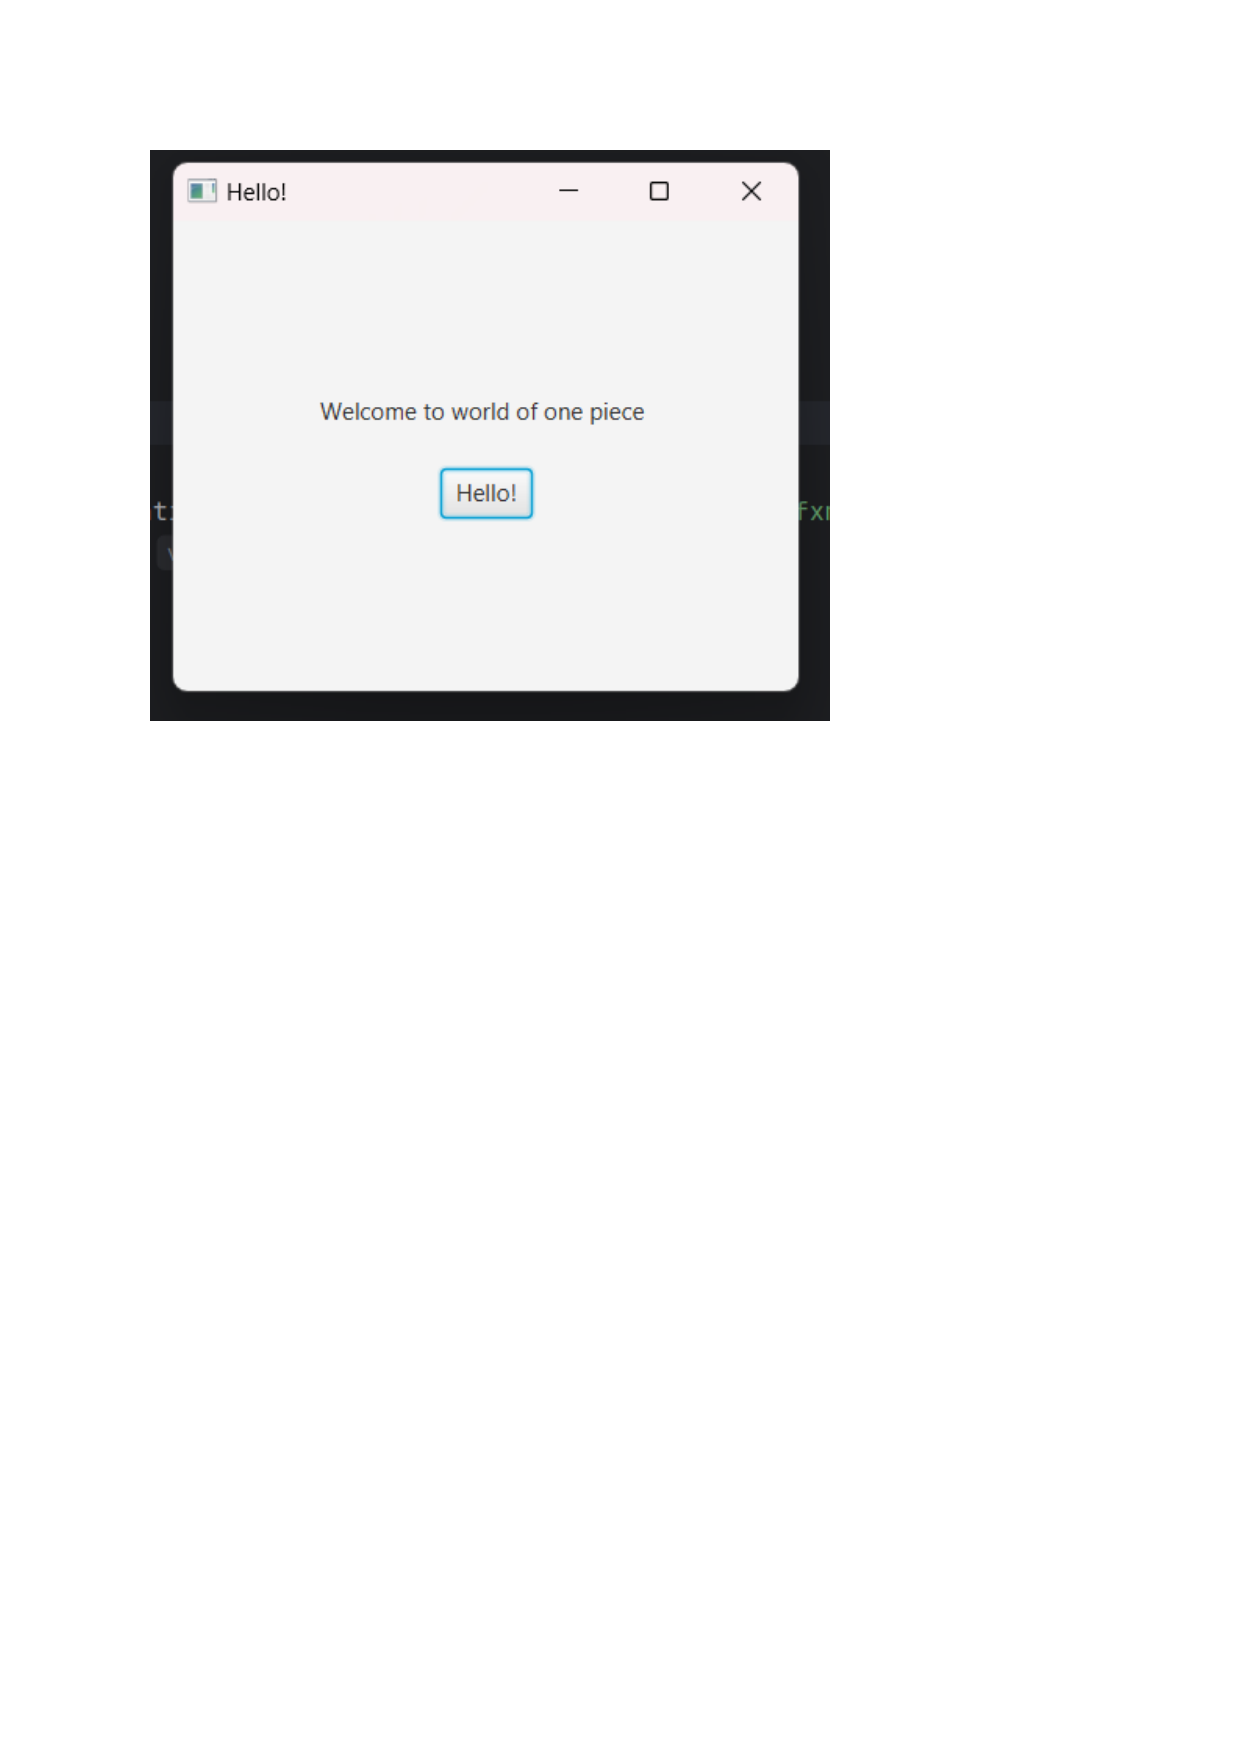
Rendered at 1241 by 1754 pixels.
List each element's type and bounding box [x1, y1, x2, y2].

picture [150, 150, 830, 721]
